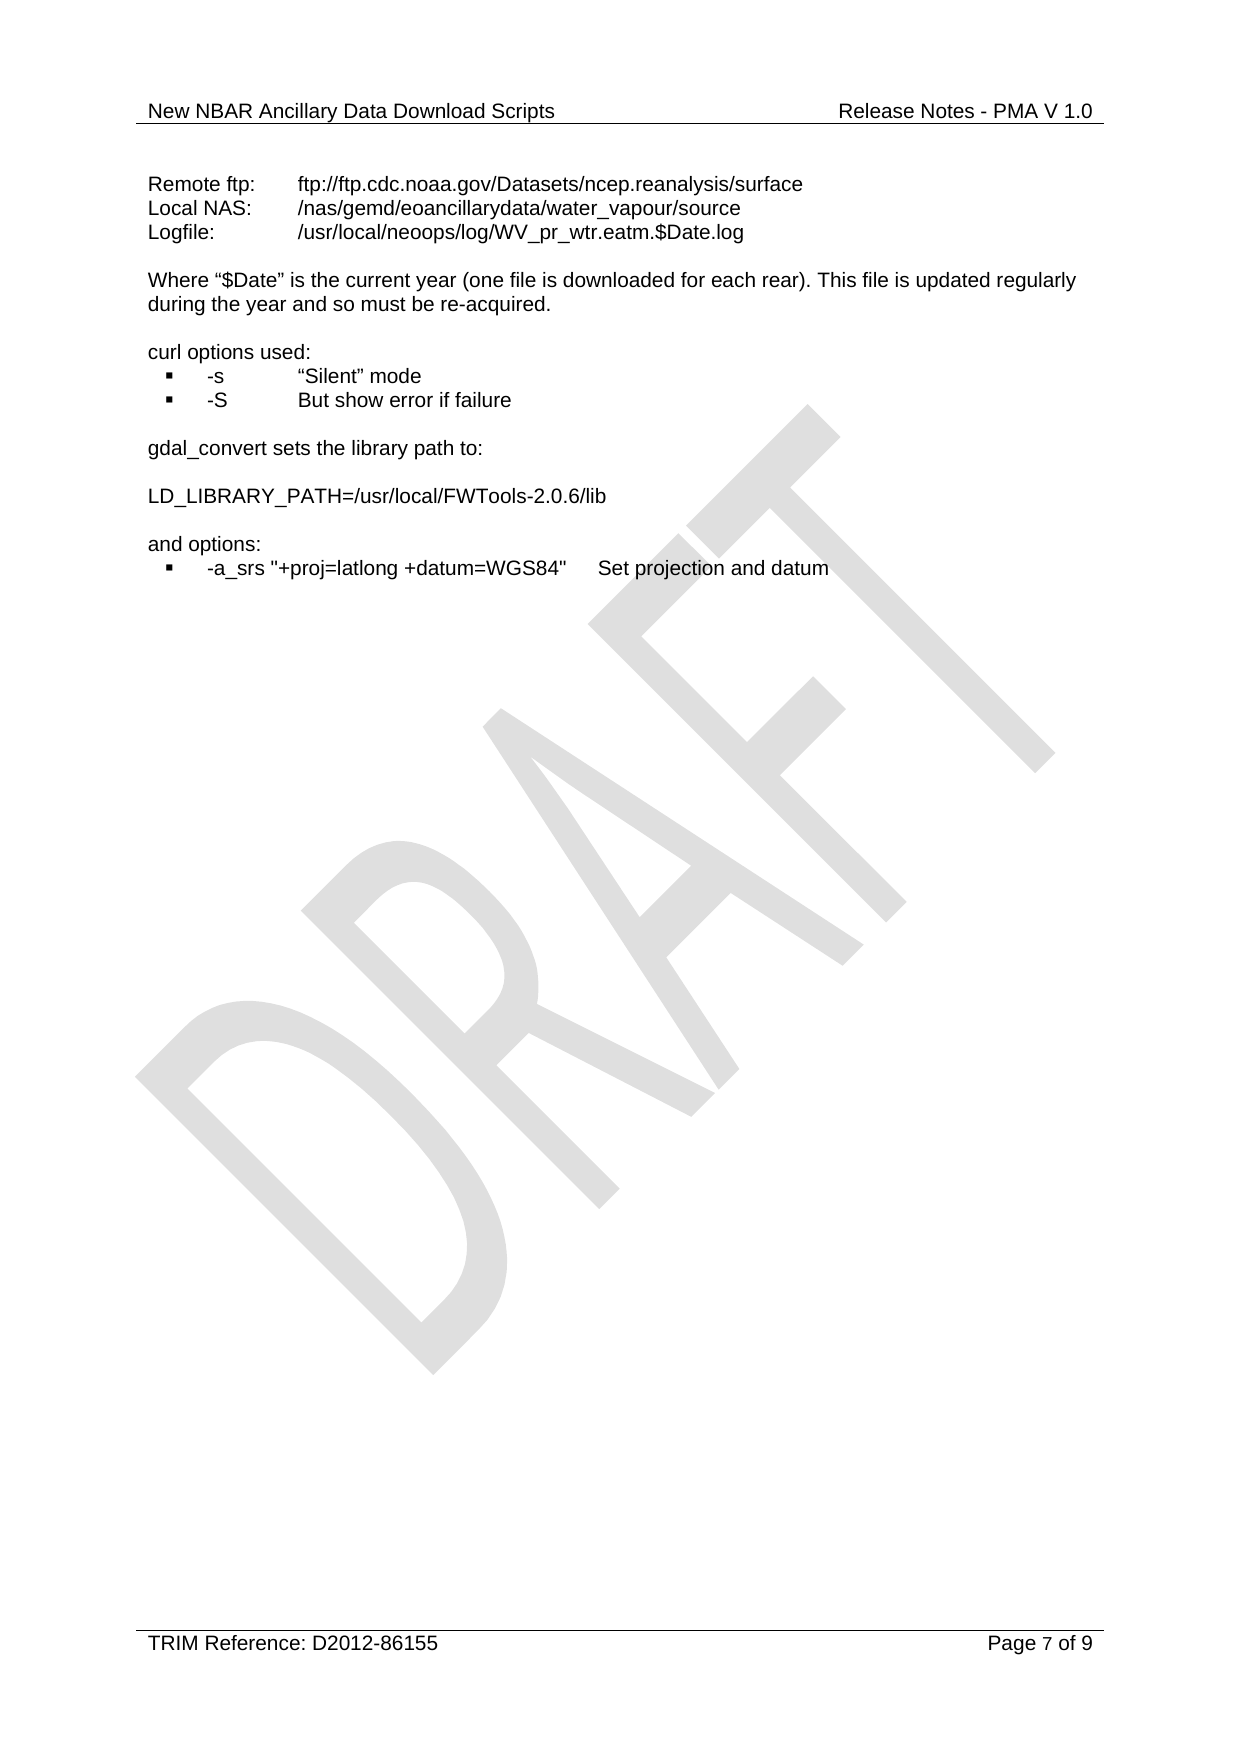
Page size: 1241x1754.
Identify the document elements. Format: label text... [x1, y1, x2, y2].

text gdal_convert sets the library path to: [148, 436, 1092, 459]
text and options: [148, 531, 1092, 555]
text Logfile: /usr/local/neoops/log/WV_pr_wtr.eatm.$Date.log [148, 220, 1092, 244]
text LD_LIBRARY_=/usr/local/FWTools-2.0.6/lib [148, 483, 1092, 507]
list -a_srs "+proj=latlong +datum=WGS84" Set projection and datum [164, 555, 1092, 579]
text Local NAS: /nas/gemd/eoancillarydata/water_vapour/source [148, 196, 1092, 220]
list -S But show error if failure [164, 388, 1092, 412]
list -s “Silent” mode [164, 363, 1092, 388]
text Where “$Date” is the current year (one file is downloaded for each rear). This file is updated regularly during the year and so must be re-acquired. [148, 268, 1092, 316]
text curl options used: [148, 339, 1092, 363]
text Remote ftp: ftp://ftp.cdc.noaa.gov/Datasets/ncep.reanalysis/surface [148, 172, 1092, 196]
